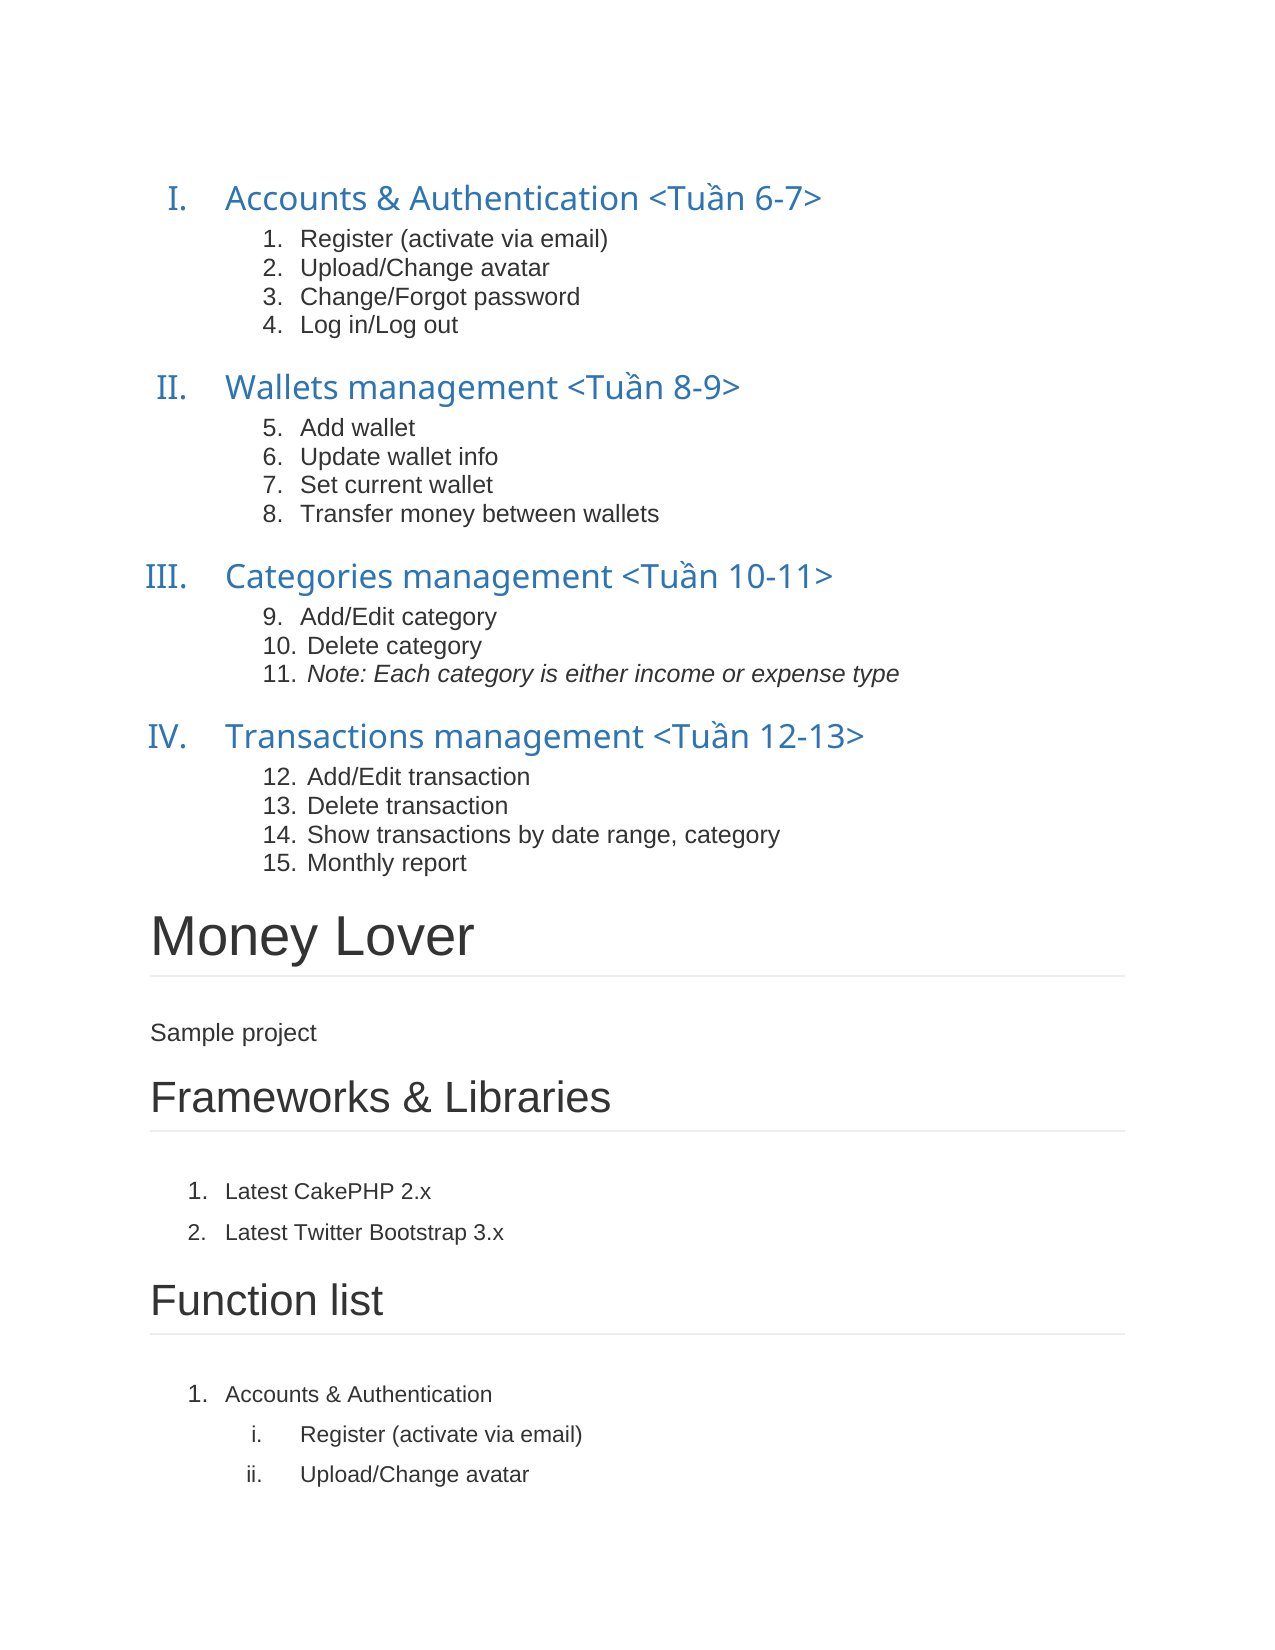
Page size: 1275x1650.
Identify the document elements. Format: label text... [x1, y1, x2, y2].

list Add/Edit category [262, 602, 1125, 631]
list Set current wallet [262, 470, 1125, 499]
subtitle Accounts & Authentication <Tuần 6-7> [187, 175, 1125, 220]
list Transfer money between wallets [262, 499, 1125, 528]
list Change/Forgot password [262, 281, 1125, 310]
subtitle Frameworks & Libraries [150, 1072, 1125, 1130]
list Update wallet info [262, 442, 1125, 470]
list Note: Each category is either income or expense type [262, 659, 1125, 688]
text Sample project [150, 1007, 1125, 1047]
list Upload/Change avatar [262, 253, 1125, 281]
list Accounts & Authentication [187, 1368, 1125, 1408]
list Show transactions by date range, category [262, 819, 1125, 848]
subtitle Categories management <Tuần 10-11> [187, 553, 1125, 598]
list Log in/Log out [262, 310, 1125, 339]
list Add/Edit transaction [262, 762, 1125, 791]
list Register (activate via email) [262, 224, 1125, 253]
subtitle Wallets management <Tuần 8-9> [187, 364, 1125, 409]
list Delete category [262, 631, 1125, 659]
list Latest Twitter Bootstrap 3.x [187, 1205, 1125, 1245]
subtitle Money Lover [150, 902, 1125, 975]
subtitle Transactions management <Tuần 12-13> [187, 713, 1125, 758]
list Upload/Change avatar [262, 1448, 1125, 1488]
list Register (activate via email) [262, 1408, 1125, 1448]
subtitle Function list [150, 1274, 1125, 1333]
list Monthly report [262, 848, 1125, 877]
list Add wallet [262, 413, 1125, 442]
list Latest CakePHP 2.x [187, 1165, 1125, 1205]
list Delete transaction [262, 791, 1125, 819]
